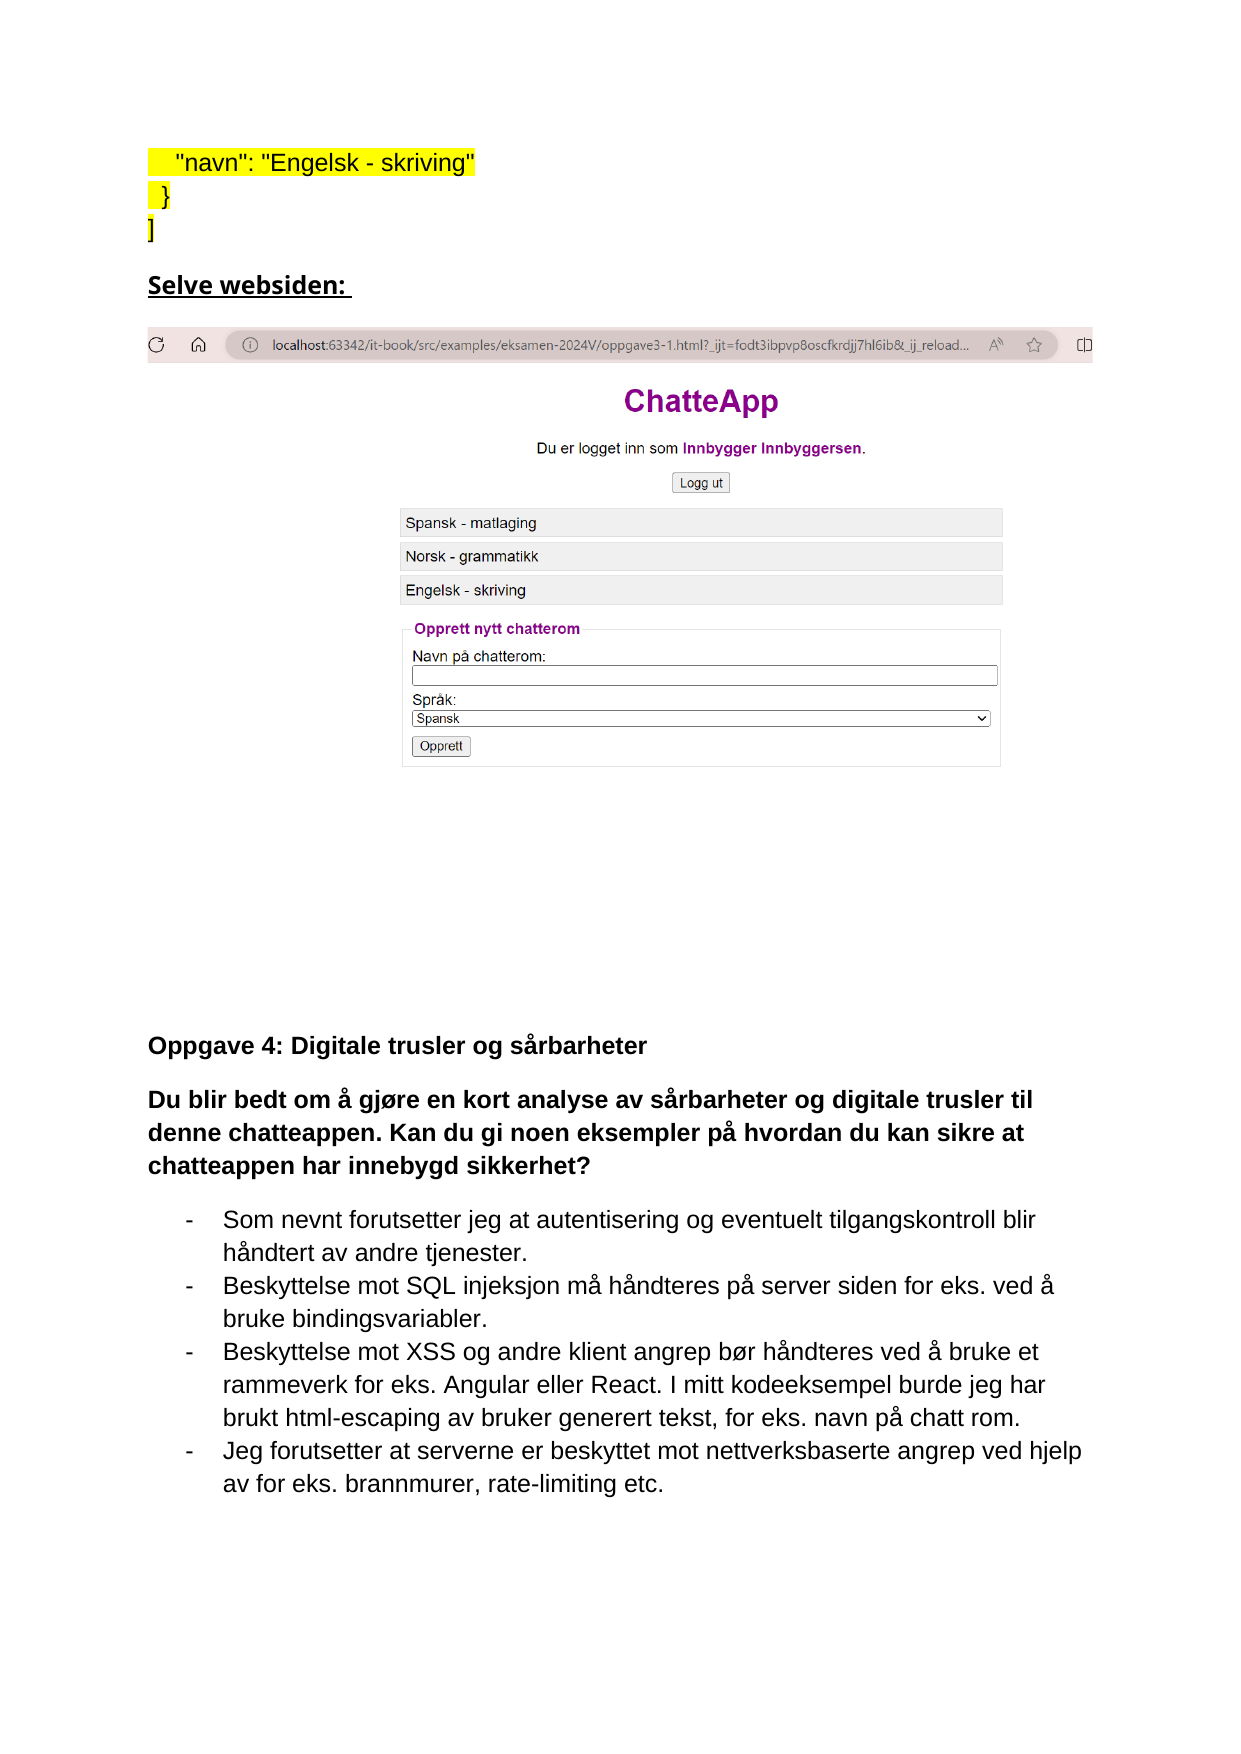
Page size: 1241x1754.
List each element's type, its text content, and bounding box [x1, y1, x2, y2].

text Selve websiden: [148, 267, 1093, 302]
picture [147, 327, 1093, 953]
list Som nevnt forutsetter jeg at autentisering og eventuelt tilgangskontroll blir håndtert av andre tjenester. [185, 1205, 1093, 1267]
list Beskyttelse mot SQL injeksjon må håndteres på server siden for eks. ved å bruke bindingsvariabler. [185, 1271, 1093, 1333]
text Du blir bedt om å gjøre en kort analyse av sårbarheter og digitale trusler til denne chatteappen. Kan du gi noen eksempler på hvordan du kan sikre at chatteappen har innebygd sikkerhet? [148, 1085, 1093, 1180]
list Jeg forutsetter at serverne er beskyttet mot nettverksbaserte angrep ved hjelp av for eks. brannmurer, rate-limiting etc. [185, 1436, 1093, 1498]
list Beskyttelse mot XSS og andre klient angrep bør håndteres ved å bruke et rammeverk for eks. Angular eller React. I mitt kodeeksempel burde jeg har brukt html-escaping av bruker generert tekst, for eks. navn på chatt rom. [185, 1337, 1093, 1432]
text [148, 148, 1093, 242]
text Oppgave 4: Digitale trusler og sårbarheter [148, 1031, 1093, 1060]
